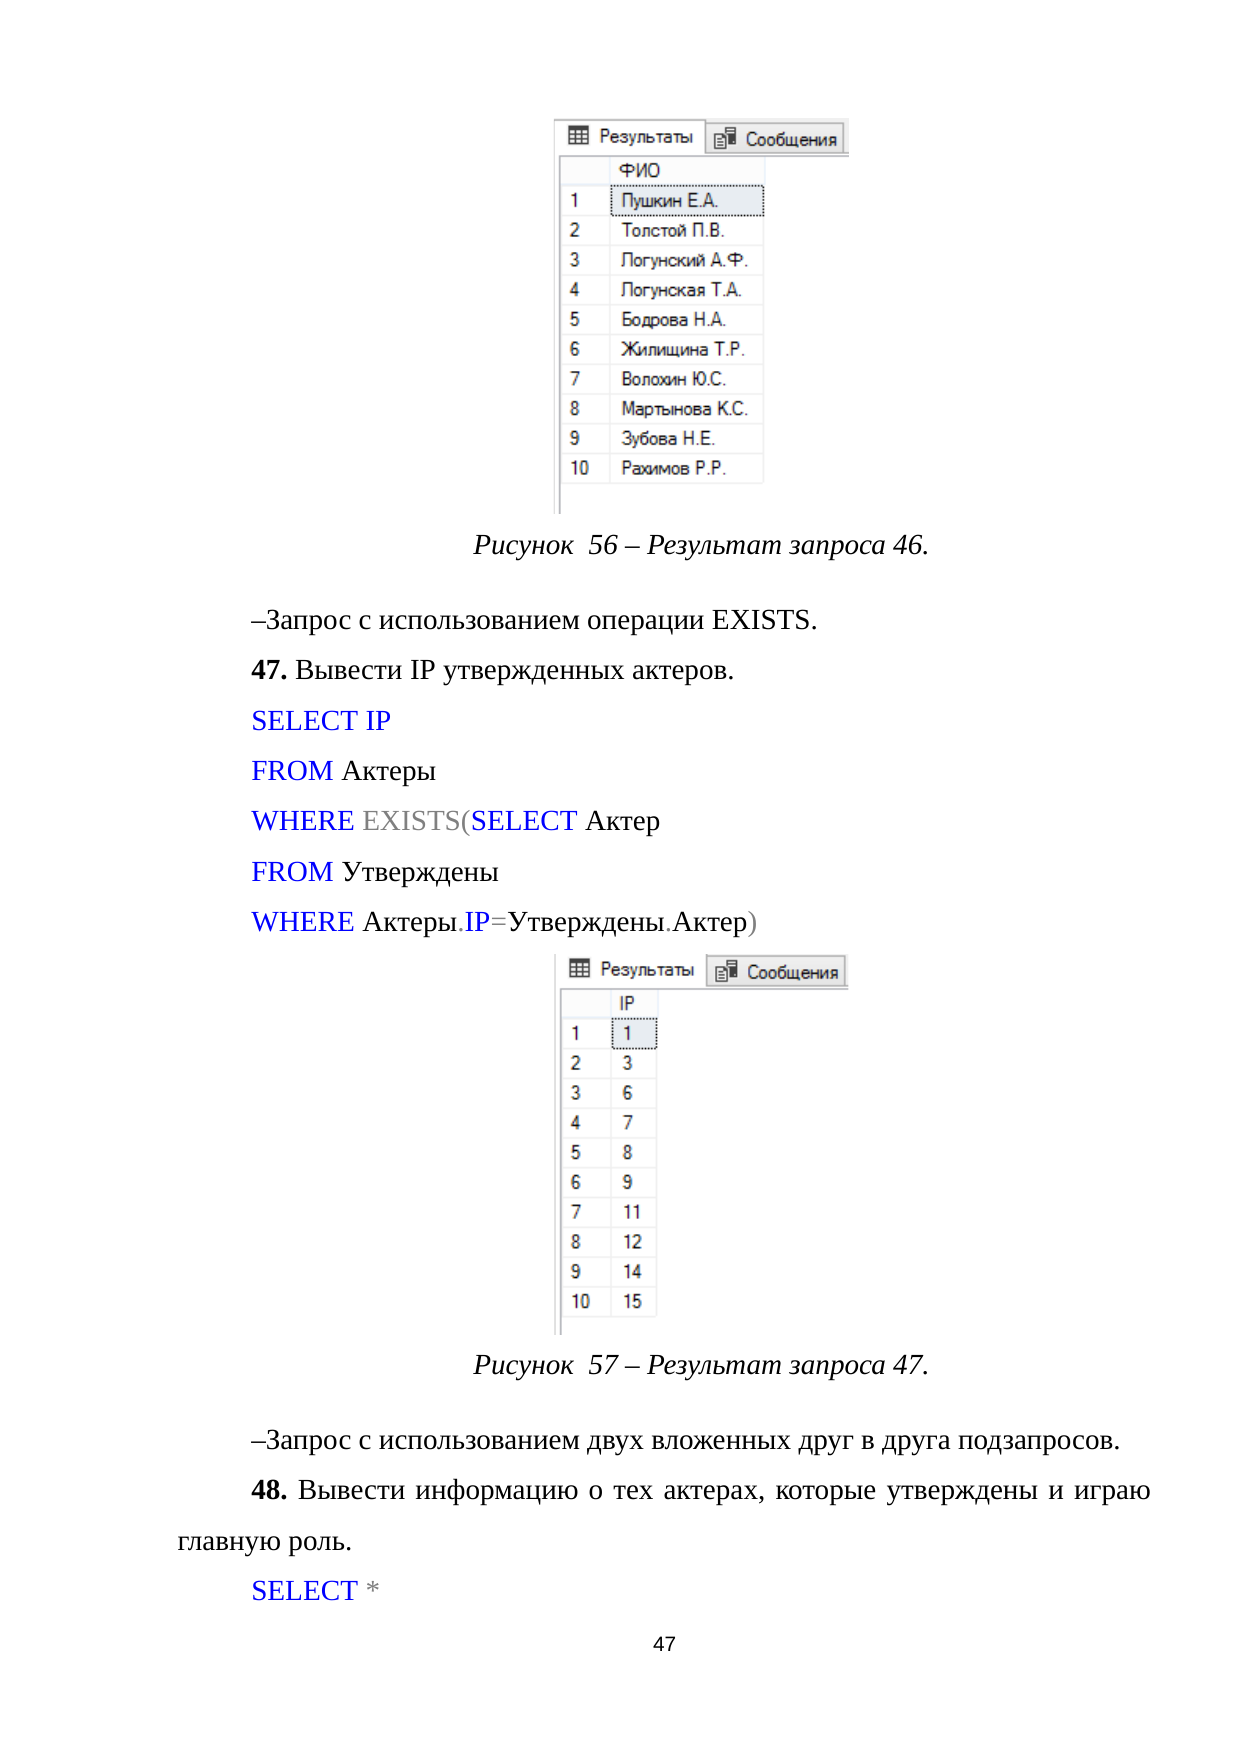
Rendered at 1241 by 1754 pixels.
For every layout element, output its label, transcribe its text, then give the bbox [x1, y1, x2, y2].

text WHERE Актеры.IP=Утверждены.Актер) [177, 904, 1152, 937]
text –Запрос с использованием двух вложенных друг в друга подзапросов. [177, 1422, 1152, 1456]
text SELECT IP [177, 703, 1152, 736]
text SELECT * [177, 1573, 1152, 1607]
text 47. Вывести IP утвержденных актеров. [177, 652, 1152, 686]
picture [554, 954, 849, 1335]
text WHERE EXISTS(SELECT Актер [177, 803, 1152, 837]
text FROM Актеры [177, 753, 1152, 787]
text Рисунок 56 – Результат запроса 46. [177, 527, 1152, 560]
text Рисунок 57 – Результат запроса 47. [177, 1347, 1152, 1380]
text FROM Утверждены [177, 854, 1152, 887]
text –Запрос с использованием операции EXISTS. [177, 602, 1152, 636]
text 48. Вывести информацию о тех актерах, которые утверждены и играю главную роль. [177, 1472, 1152, 1556]
picture [553, 118, 849, 514]
